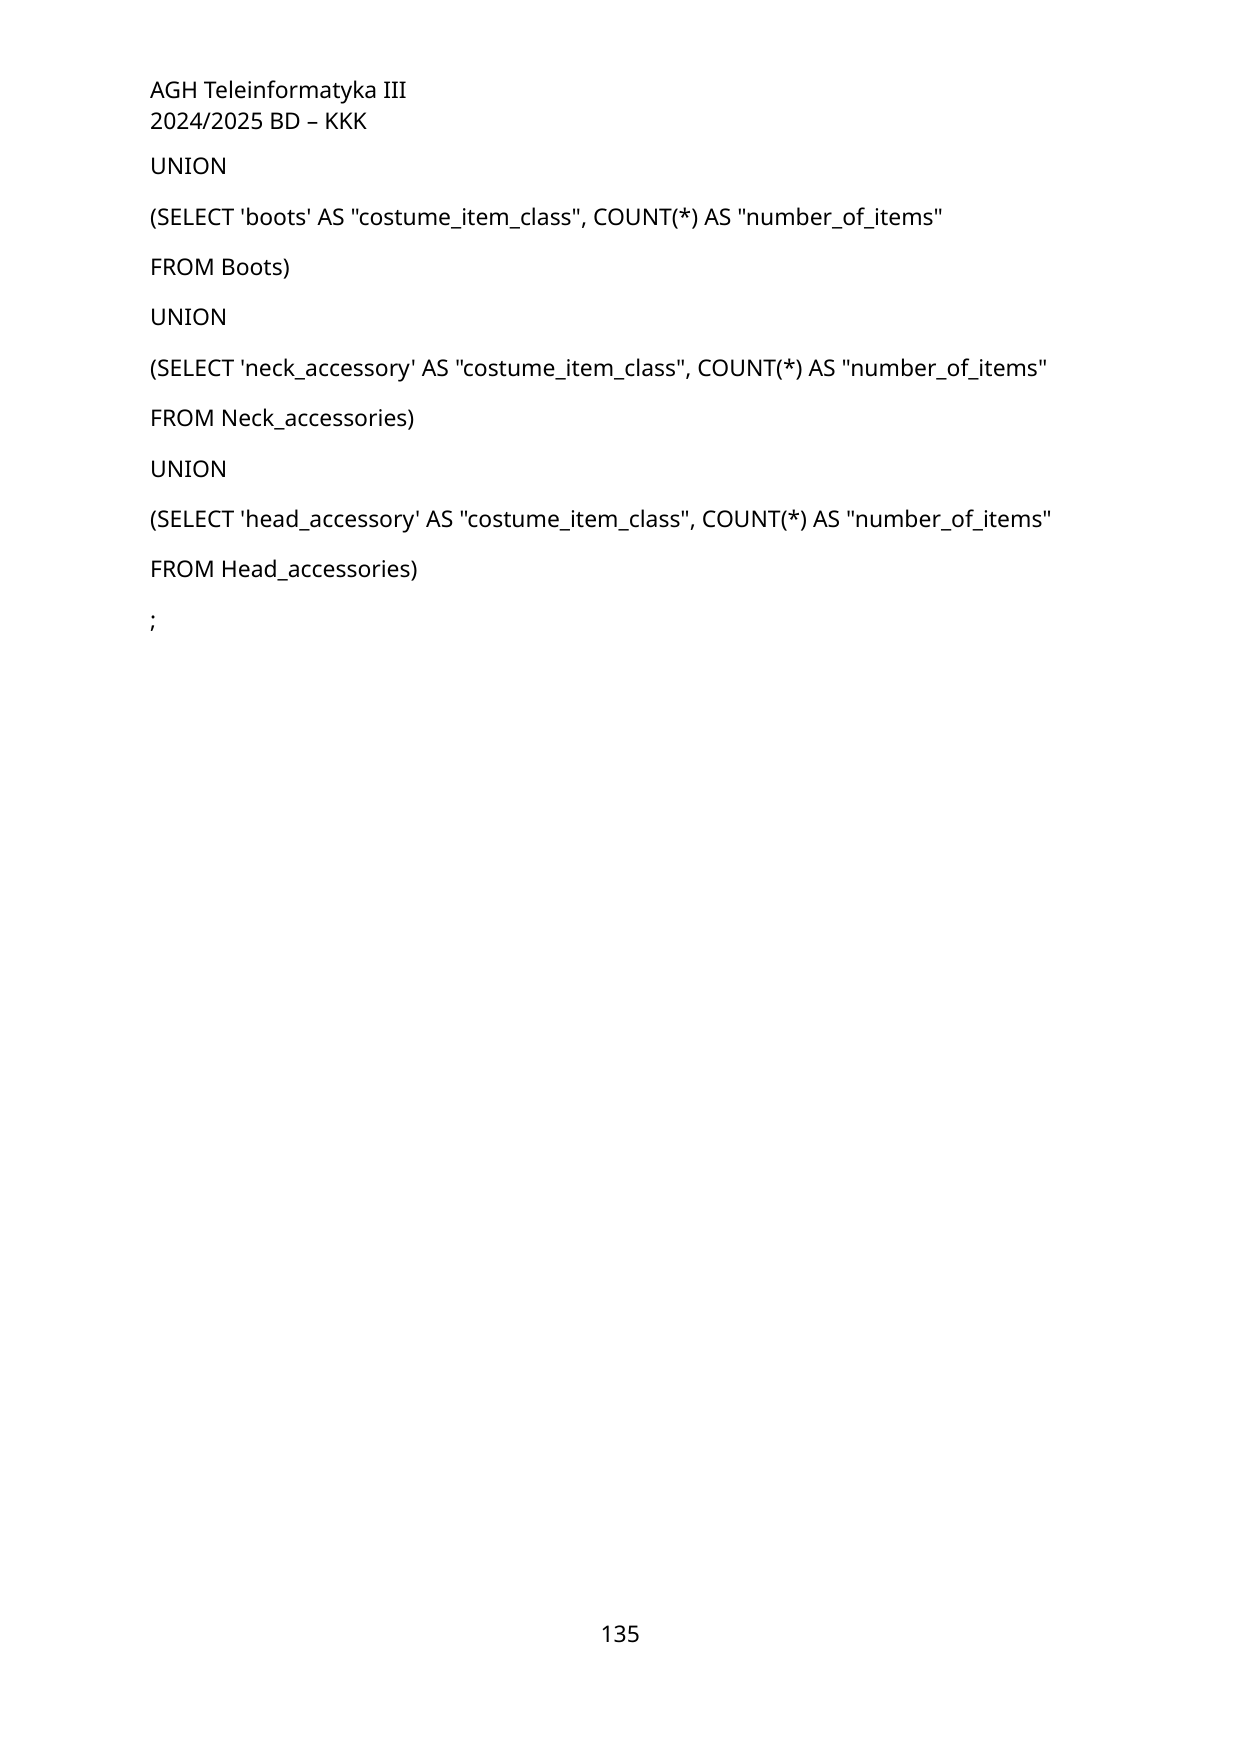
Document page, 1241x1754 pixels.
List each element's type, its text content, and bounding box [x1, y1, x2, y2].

text UNION [150, 150, 1090, 181]
text (SELECT 'head_accessory' AS "costume_item_class", COUNT(*) AS "number_of_items" [150, 503, 1090, 534]
text ; [150, 604, 1090, 635]
text UNION [150, 301, 1090, 332]
text (SELECT 'boots' AS "costume_item_class", COUNT(*) AS "number_of_items" [150, 200, 1090, 232]
text UNION [150, 452, 1090, 484]
text FROM Head_accessories) [150, 553, 1090, 584]
text FROM Boots) [150, 251, 1090, 282]
text FROM Neck_accessories) [150, 402, 1090, 433]
text (SELECT 'neck_accessory' AS "costume_item_class", COUNT(*) AS "number_of_items" [150, 352, 1090, 383]
